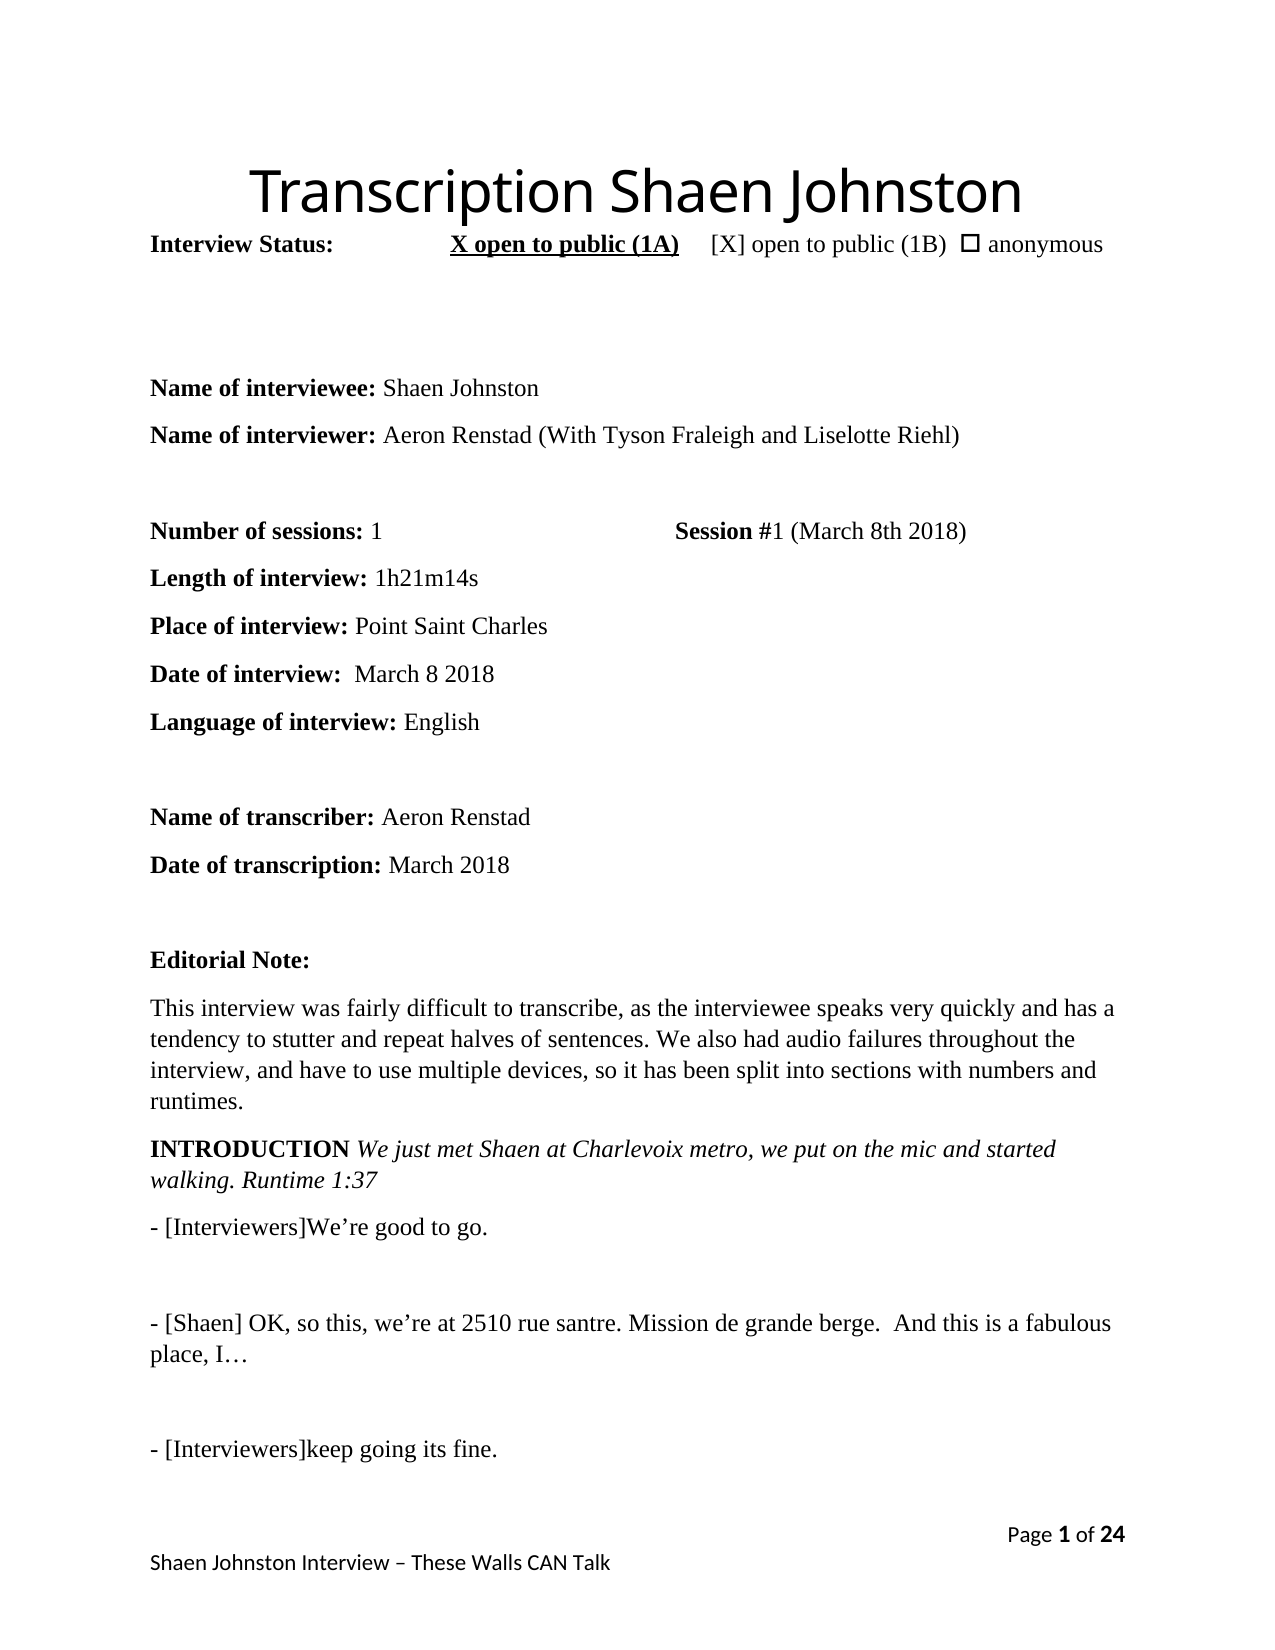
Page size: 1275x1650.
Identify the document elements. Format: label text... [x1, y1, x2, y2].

text This interview was fairly difficult to transcribe, as the interviewee speaks very quickly and has a tendency to stutter and repeat halves of sentences. We also had audio failures throughout the interview, and have to use multiple devices, so it has been split into sections with numbers and runtimes. [150, 993, 1125, 1115]
text Length of interview: 1h21m14s [150, 563, 1125, 592]
text - [Interviewers]We’re good to go. [150, 1212, 1125, 1241]
text Interview Status: X open to public (1A) [X] open to public (1B) anonymous [150, 229, 1125, 258]
text Place of interview: Point Saint Charles [150, 611, 1125, 640]
text Name of interviewee: Shaen Johnston [150, 373, 1125, 401]
text - [Shaen] OK, so this, we’re at 2510 rue santre. Mission de grande berge. And this is a fabulous place, I… [150, 1308, 1125, 1368]
text Date of transcription: March 2018 [150, 850, 1125, 878]
text Name of transcriber: Aeron Renstad [150, 802, 1125, 831]
text Editorial Note: [150, 945, 1125, 974]
text Language of interview: English [150, 707, 1125, 735]
text - [Interviewers]keep going its fine. [150, 1434, 1125, 1463]
text Name of interviewer: Aeron Renstad (With Tyson Fraleigh and Liselotte Riehl) [150, 420, 1125, 449]
text Date of interview: March 8 2018 [150, 659, 1125, 688]
title Transcription Shaen Johnston [150, 150, 1125, 229]
text INTRODUCTION We just met Shaen at Charlevoix metro, we put on the mic and started walking. Runtime 1:37 [150, 1134, 1125, 1193]
text Number of sessions: 1 Session #1 (March 8th 2018) [150, 516, 1125, 544]
